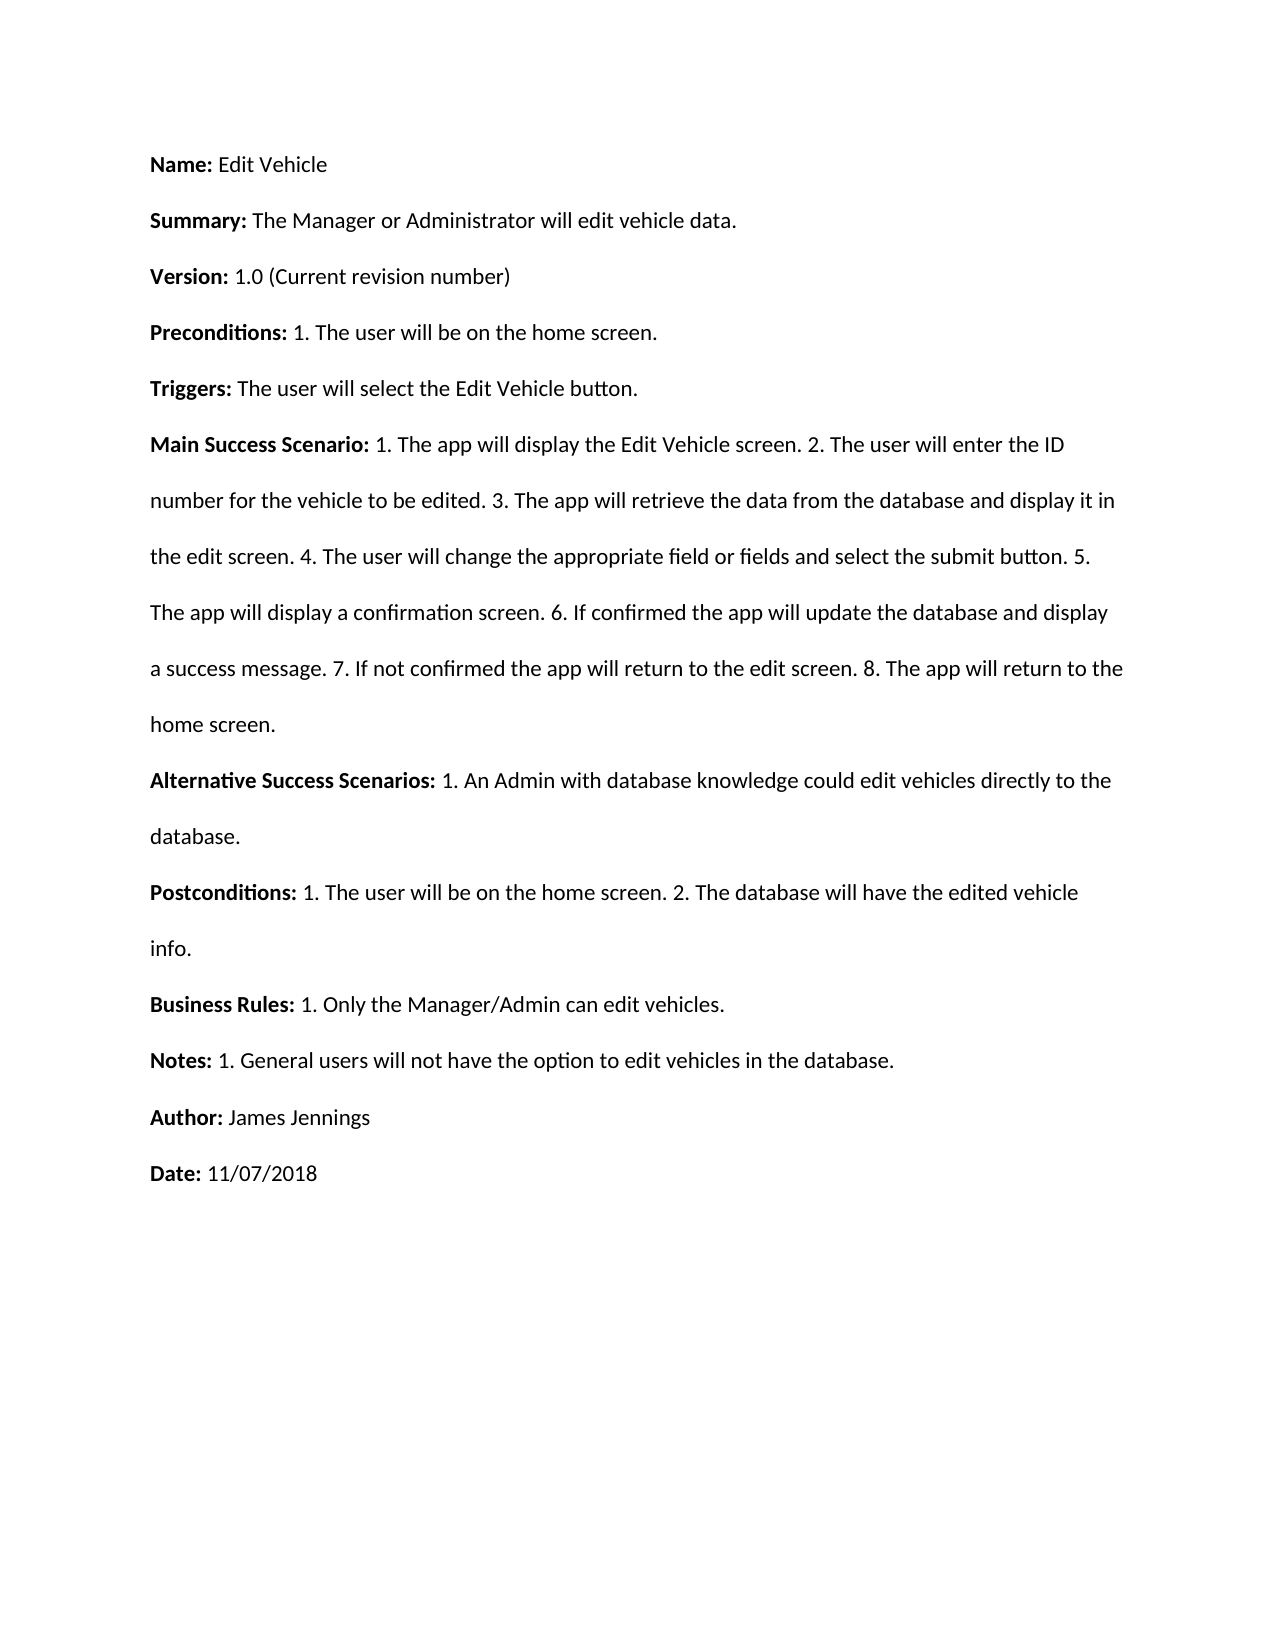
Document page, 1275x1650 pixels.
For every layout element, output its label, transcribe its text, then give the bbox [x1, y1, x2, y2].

text Summary: The Manager or Administrator will edit vehicle data. [150, 206, 1125, 234]
text Version: 1.0 (Current revision number) [150, 262, 1125, 290]
text Notes: 1. General users will not have the option to edit vehicles in the database. [150, 1047, 1125, 1075]
text Preconditions: 1. The user will be on the home screen. [150, 318, 1125, 346]
text Main Success Scenario: 1. The app will display the Edit Vehicle screen. 2. The user will enter the ID number for the vehicle to be edited. 3. The app will retrieve the data from the database and display it in the edit screen. 4. The user will change the appropriate field or fields and select the submit button. 5. The app will display a confirmation screen. 6. If confirmed the app will update the database and display a success message. 7. If not confirmed the app will return to the edit screen. 8. The app will return to the home screen. [150, 430, 1125, 738]
text Business Rules: 1. Only the Manager/Admin can edit vehicles. [150, 991, 1125, 1019]
text Name: Edit Vehicle [150, 150, 1125, 178]
text Author: James Jennings [150, 1103, 1125, 1131]
text Alternative Success Scenarios: 1. An Admin with database knowledge could edit vehicles directly to the database. [150, 766, 1125, 851]
text Postconditions: 1. The user will be on the home screen. 2. The database will have the edited vehicle info. [150, 878, 1125, 963]
text Date: 11/07/2018 [150, 1159, 1125, 1187]
text Triggers: The user will select the Edit Vehicle button. [150, 374, 1125, 402]
